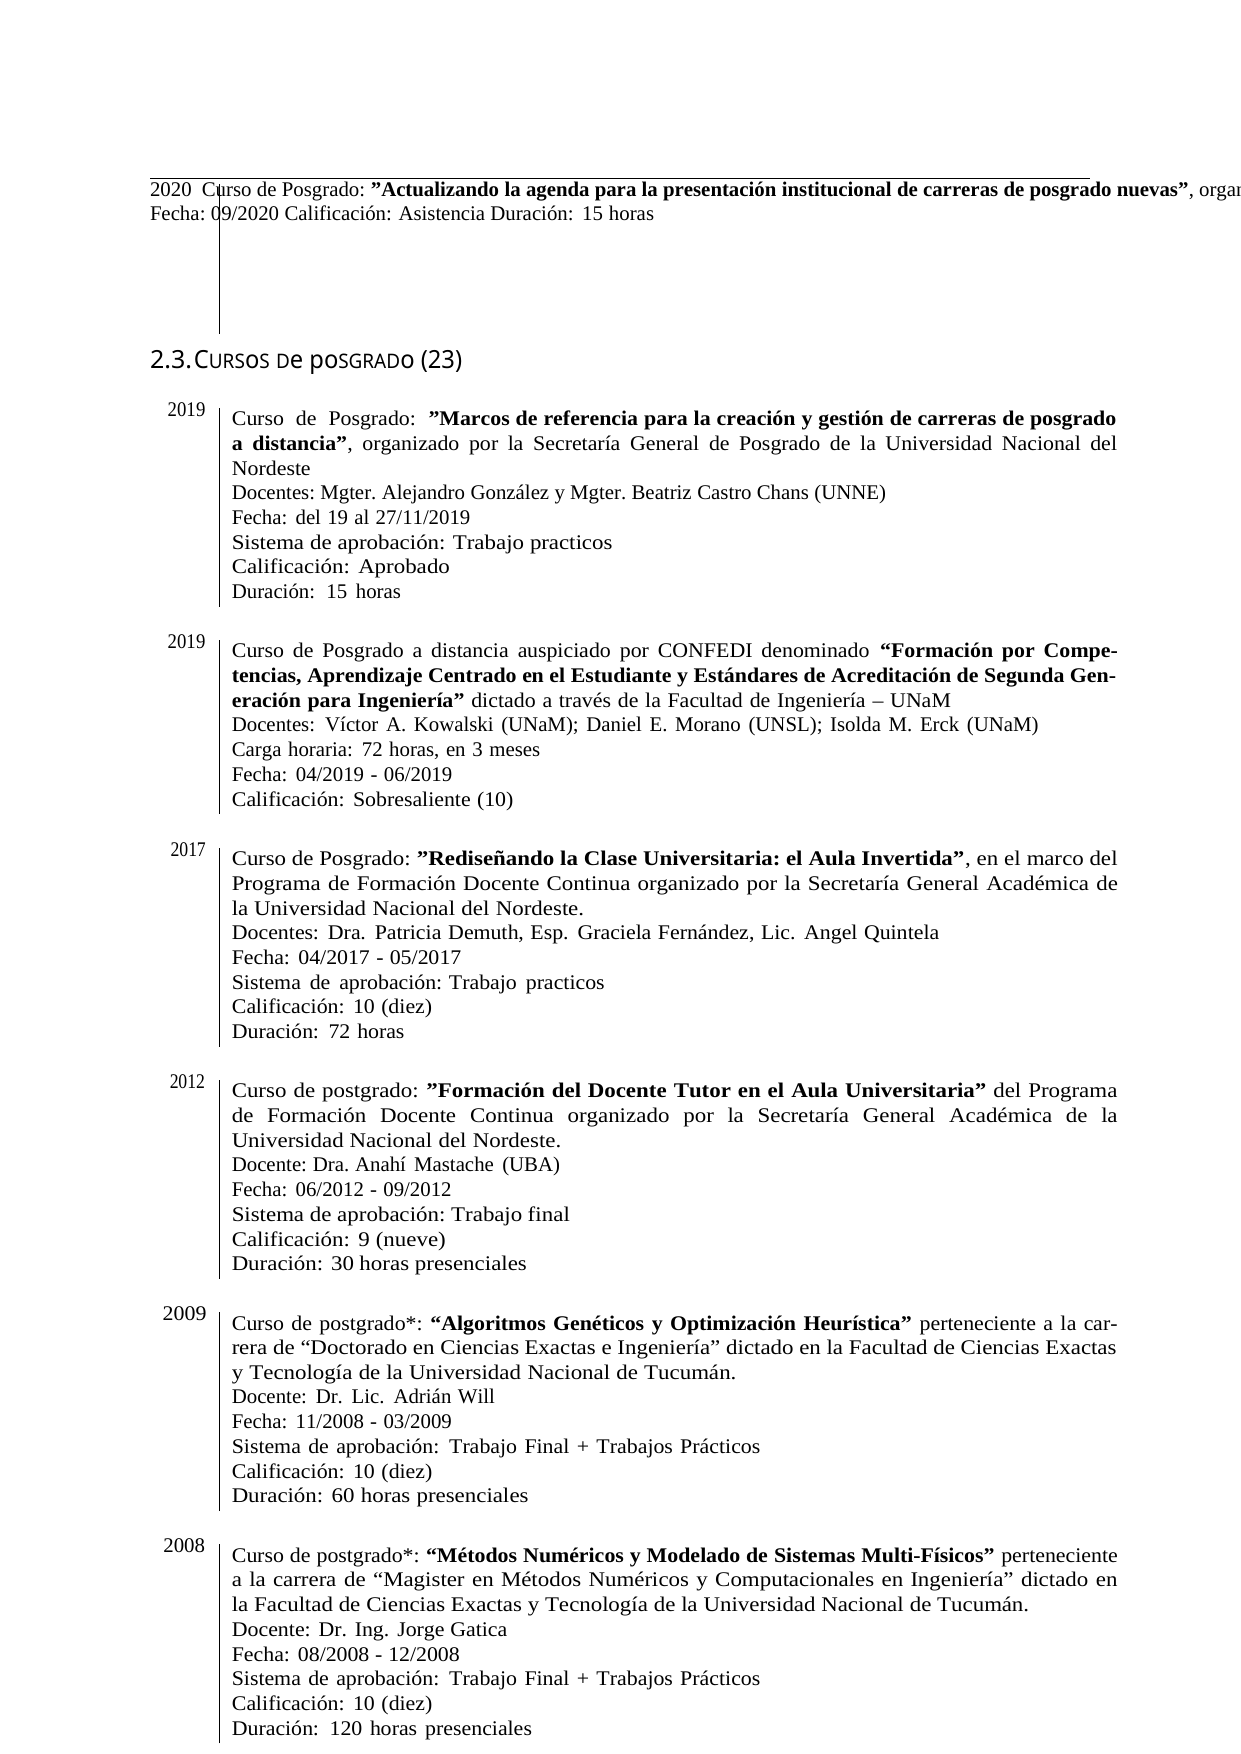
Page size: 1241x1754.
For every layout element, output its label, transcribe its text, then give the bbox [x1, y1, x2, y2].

text 2012 [169, 1069, 207, 1093]
text Sistema de aprobación: Trabajo final Calificación: 9 (nueve) [232, 1202, 572, 1251]
text Docente: Dra. Anahí Mastache (UBA) Fecha: 06/2012 - 09/2012 [232, 1152, 572, 1201]
text Curso de Posgrado: ”Rediseñando la Clase Universitaria: el Aula Invertida”, en el marco del Programa de Formación Docente Continua organizado por la Secretaría General Académica de la Universidad Nacional del Nordeste. [232, 846, 1118, 919]
subtitle Cursos de posgrado (23) [150, 145, 1173, 376]
text Fecha: 04/2019 - 06/2019 [232, 762, 1173, 786]
text Duración: 120 horas presenciales [232, 1716, 1173, 1739]
text Calificación: Sobresaliente (10) [232, 787, 1173, 811]
text Docente: Dr. Lic. Adrián Will Fecha: 11/2008 - 03/2009 [232, 1384, 548, 1433]
text 2009 [162, 1301, 207, 1325]
text Duración: 72 horas [232, 1019, 1173, 1043]
text Duración: 30 horas presenciales [232, 1251, 1173, 1275]
text Docentes: Dra. Patricia Demuth, Esp. Graciela Fernández, Lic. Angel Quintela Fecha: 04/2017 - 05/2017 [232, 920, 995, 969]
text Docentes: Mgter. Alejandro González y Mgter. Beatriz Castro Chans (UNNE) Fecha: del 19 al 27/11/2019 [232, 480, 939, 529]
text Sistema de aprobación: Trabajo Final + Trabajos Prácticos Calificación: 10 (diez) [232, 1434, 870, 1483]
text 2017 [170, 837, 207, 861]
text Curso de Posgrado a distancia auspiciado por CONFEDI denominado “Formación por Compe- tencias, Aprendizaje Centrado en el Estudiante y Estándares de Acreditación de Segunda Gen- eración para Ingeniería” dictado a través de la Facultad de Ingeniería – UNaM [232, 638, 1118, 712]
text 2008 [163, 1533, 207, 1557]
text Docentes: Víctor A. Kowalski (UNaM); Daniel E. Morano (UNSL); Isolda M. Erck (UNaM) Carga horaria: 72 horas, en 3 meses [232, 712, 1040, 761]
text Curso de Posgrado: ”Marcos de referencia para la creación y gestión de carreras de posgrado a distancia”, organizado por la Secretaría General de Posgrado de la Universidad Nacional del Nordeste [232, 406, 1118, 479]
text Docente: Dr. Ing. Jorge Gatica Fecha: 08/2008 - 12/2008 [232, 1617, 548, 1666]
text Duración: 15 horas [232, 579, 1173, 603]
text Sistema de aprobación: Trabajo Final + Trabajos Prácticos Calificación: 10 (diez) [232, 1666, 870, 1715]
text Curso de postgrado*: “Métodos Numéricos y Modelado de Sistemas Multi-Físicos” perteneciente a la carrera de “Magister en Métodos Numéricos y Computacionales en Ingeniería” dictado en la Facultad de Ciencias Exactas y Tecnología de la Universidad Nacional de Tucumán. [232, 1543, 1118, 1616]
text Curso de postgrado*: “Algoritmos Genéticos y Optimización Heurística” perteneciente a la car- rera de “Doctorado en Ciencias Exactas e Ingeniería” dictado en la Facultad de Ciencias Exactas y Tecnología de la Universidad Nacional de Tucumán. [232, 1310, 1118, 1384]
text 2019 [167, 397, 207, 421]
text Curso de postgrado: ”Formación del Docente Tutor en el Aula Universitaria” del Programa de Formación Docente Continua organizado por la Secretaría General Académica de la Universidad Nacional del Nordeste. [232, 1078, 1118, 1152]
text Sistema de aprobación: Trabajo practicos Calificación: Aprobado [232, 529, 715, 578]
text Sistema de aprobación: Trabajo practicos Calificación: 10 (diez) [232, 969, 715, 1018]
text Duración: 60 horas presenciales [232, 1483, 1173, 1507]
text 2019 [167, 629, 207, 653]
